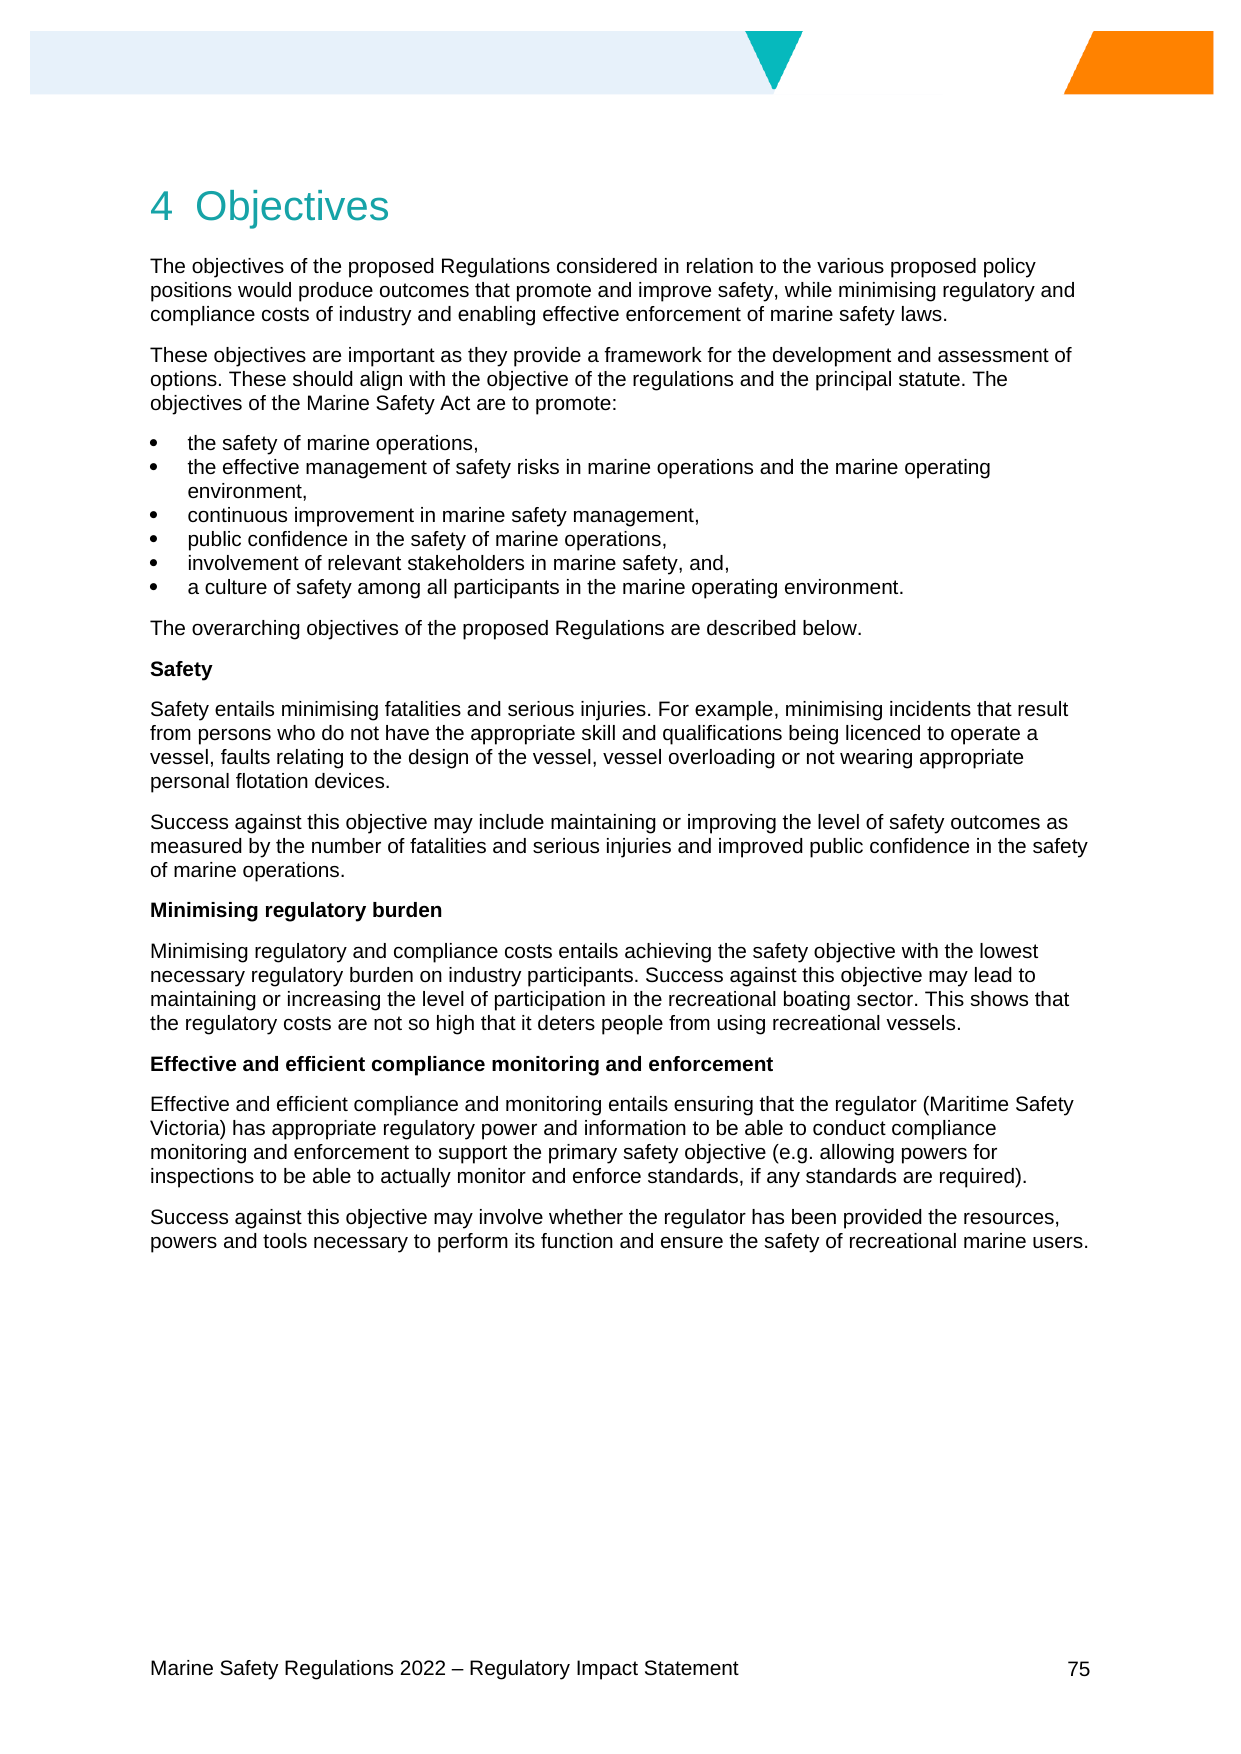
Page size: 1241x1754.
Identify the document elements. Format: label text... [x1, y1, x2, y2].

list a culture of safety among all participants in the marine operating environment. [150, 575, 1090, 599]
text Safety [150, 657, 1090, 681]
list the safety of marine operations, [150, 431, 1090, 455]
text The objectives of the proposed Regulations considered in relation to the various proposed policy positions would produce outcomes that promote and improve safety, while minimising regulatory and compliance costs of industry and enabling effective enforcement of marine safety laws. [150, 254, 1090, 326]
text Success against this objective may include maintaining or improving the level of safety outcomes as measured by the number of fatalities and serious injuries and improved public confidence in the safety of marine operations. [150, 810, 1090, 882]
list involvement of relevant stakeholders in marine safety, and, [150, 551, 1090, 575]
text Effective and efficient compliance monitoring and enforcement [150, 1051, 1090, 1075]
subtitle Objectives [150, 181, 1090, 229]
text Success against this objective may involve whether the regulator has been provided the resources, powers and tools necessary to perform its function and ensure the safety of recreational marine users. [150, 1204, 1090, 1252]
picture [0, 1, 1241, 129]
text Safety entails minimising fatalities and serious injuries. For example, minimising incidents that result from persons who do not have the appropriate skill and qualifications being licenced to operate a vessel, faults relating to the design of the vessel, vessel overloading or not wearing appropriate personal flotation devices. [150, 697, 1090, 793]
text These objectives are important as they provide a framework for the development and assessment of options. These should align with the objective of the regulations and the principal statute. The objectives of the Marine Safety Act are to promote: [150, 342, 1090, 414]
text Effective and efficient compliance and monitoring entails ensuring that the regulator (Maritime Safety Victoria) has appropriate regulatory power and information to be able to conduct compliance monitoring and enforcement to support the primary safety objective (e.g. allowing powers for inspections to be able to actually monitor and enforce standards, if any standards are required). [150, 1092, 1090, 1188]
list public confidence in the safety of marine operations, [150, 527, 1090, 551]
list continuous improvement in marine safety management, [150, 503, 1090, 527]
list the effective management of safety risks in marine operations and the marine operating environment, [150, 455, 1090, 503]
text Minimising regulatory and compliance costs entails achieving the safety objective with the lowest necessary regulatory burden on industry participants. Success against this objective may lead to maintaining or increasing the level of participation in the recreational boating sector. This shows that the regulatory costs are not so high that it deters people from using recreational vessels. [150, 939, 1090, 1035]
text The overarching objectives of the proposed Regulations are described below. [150, 616, 1090, 640]
text Minimising regulatory burden [150, 898, 1090, 922]
